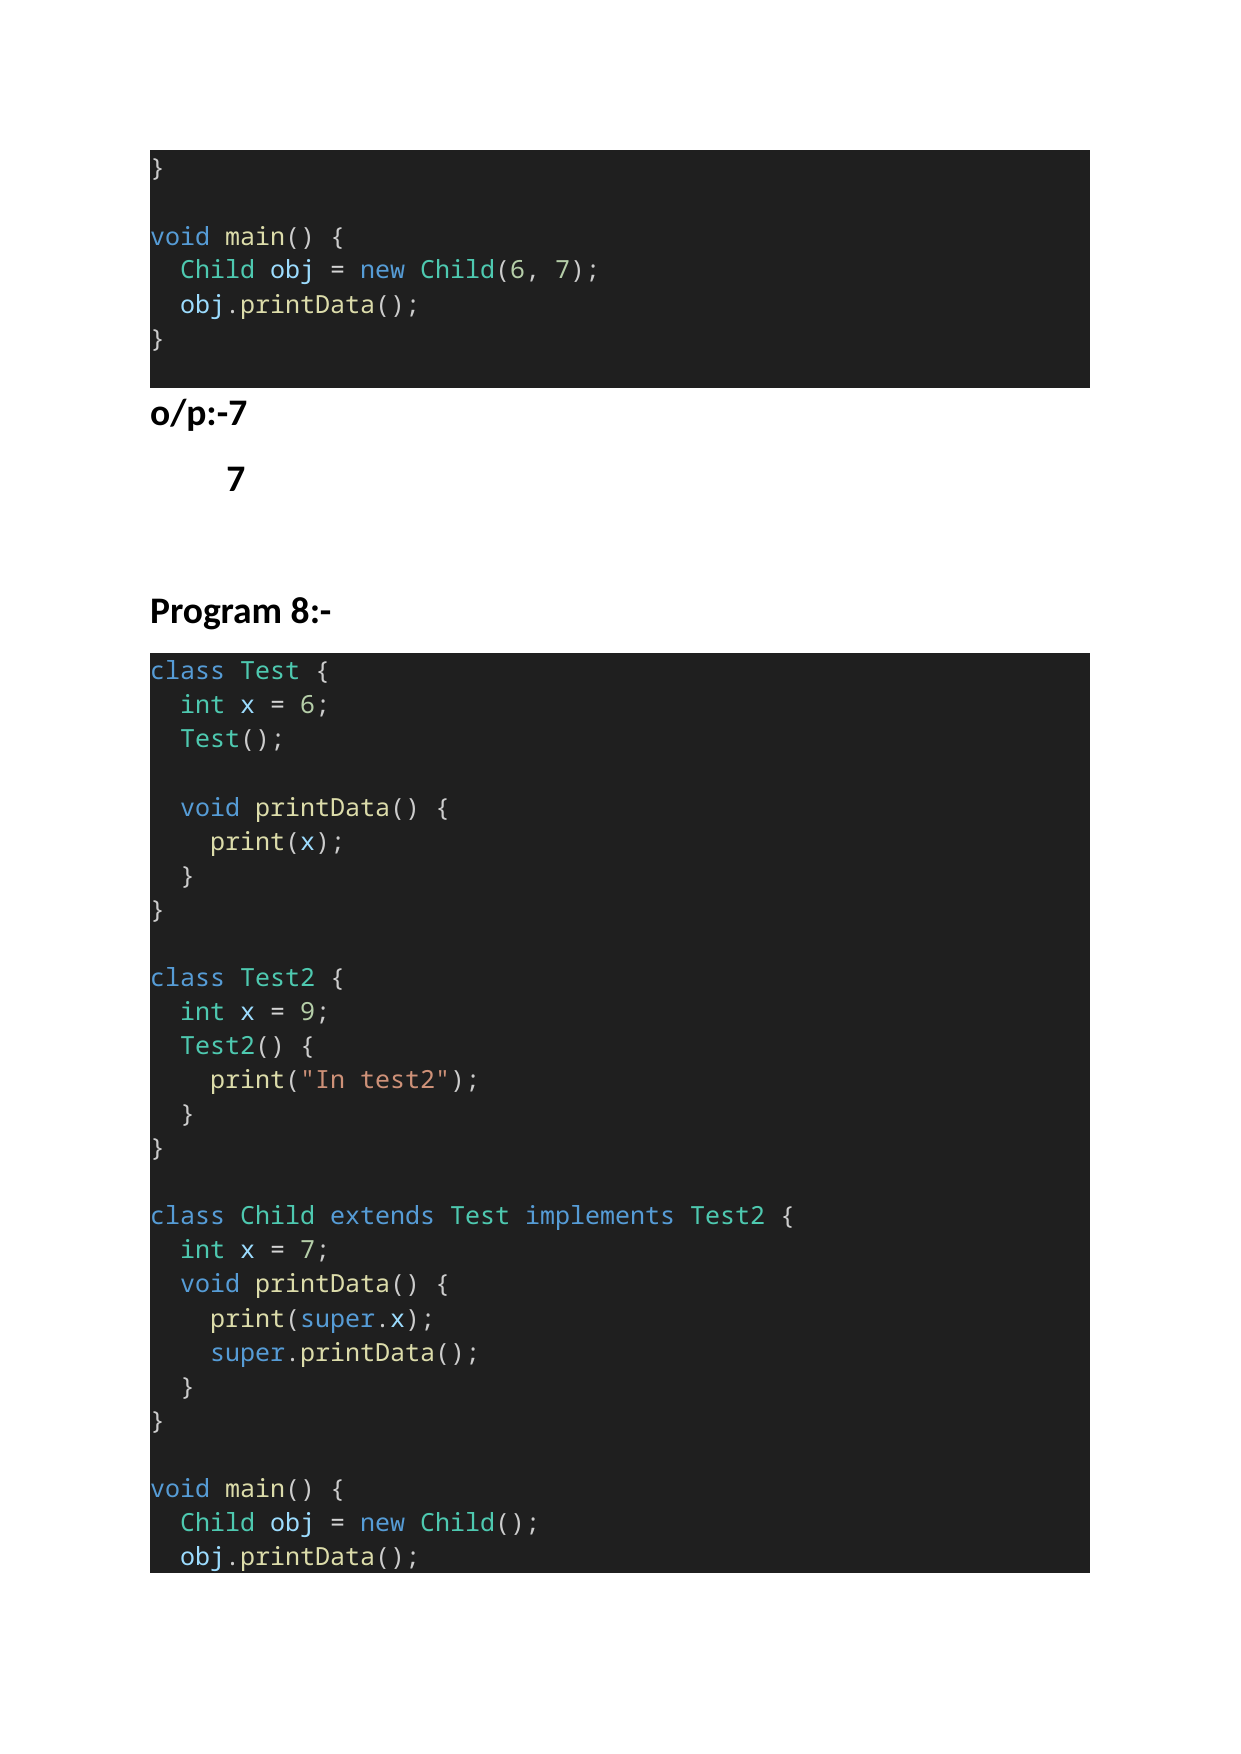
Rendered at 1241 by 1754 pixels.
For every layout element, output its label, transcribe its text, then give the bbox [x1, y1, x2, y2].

text int x = 9; [150, 994, 1090, 1028]
text } [150, 320, 1090, 354]
text Test2() { [150, 1028, 1090, 1062]
text print(x); [150, 823, 1090, 857]
text o/p:-7 [150, 388, 1090, 434]
text obj.printData(); [150, 286, 1090, 320]
text Child obj = new Child(); [150, 1504, 1090, 1539]
text void printData() { [150, 1266, 1090, 1300]
text void main() { [150, 218, 1090, 252]
text Test(); [150, 721, 1090, 755]
text } [150, 1096, 1090, 1130]
text class Test { [150, 653, 1090, 687]
text void printData() { [150, 789, 1090, 823]
text } [150, 1130, 1090, 1164]
text } [150, 857, 1090, 891]
text int x = 6; [150, 687, 1090, 721]
text super.printData(); [150, 1334, 1090, 1368]
text obj.printData(); [150, 1539, 1090, 1573]
text } [150, 1402, 1090, 1436]
text 7 [150, 454, 1090, 500]
text Child obj = new Child(6, 7); [150, 252, 1090, 286]
text class Test2 { [150, 959, 1090, 994]
text } [150, 891, 1090, 926]
text Program 8:- [150, 587, 1090, 633]
text void main() { [150, 1471, 1090, 1504]
text } [150, 150, 1090, 184]
text int x = 7; [150, 1232, 1090, 1266]
text } [150, 1368, 1090, 1402]
text print("In test2"); [150, 1062, 1090, 1096]
text class Child extends Test implements Test2 { [150, 1198, 1090, 1232]
text print(super.x); [150, 1300, 1090, 1334]
